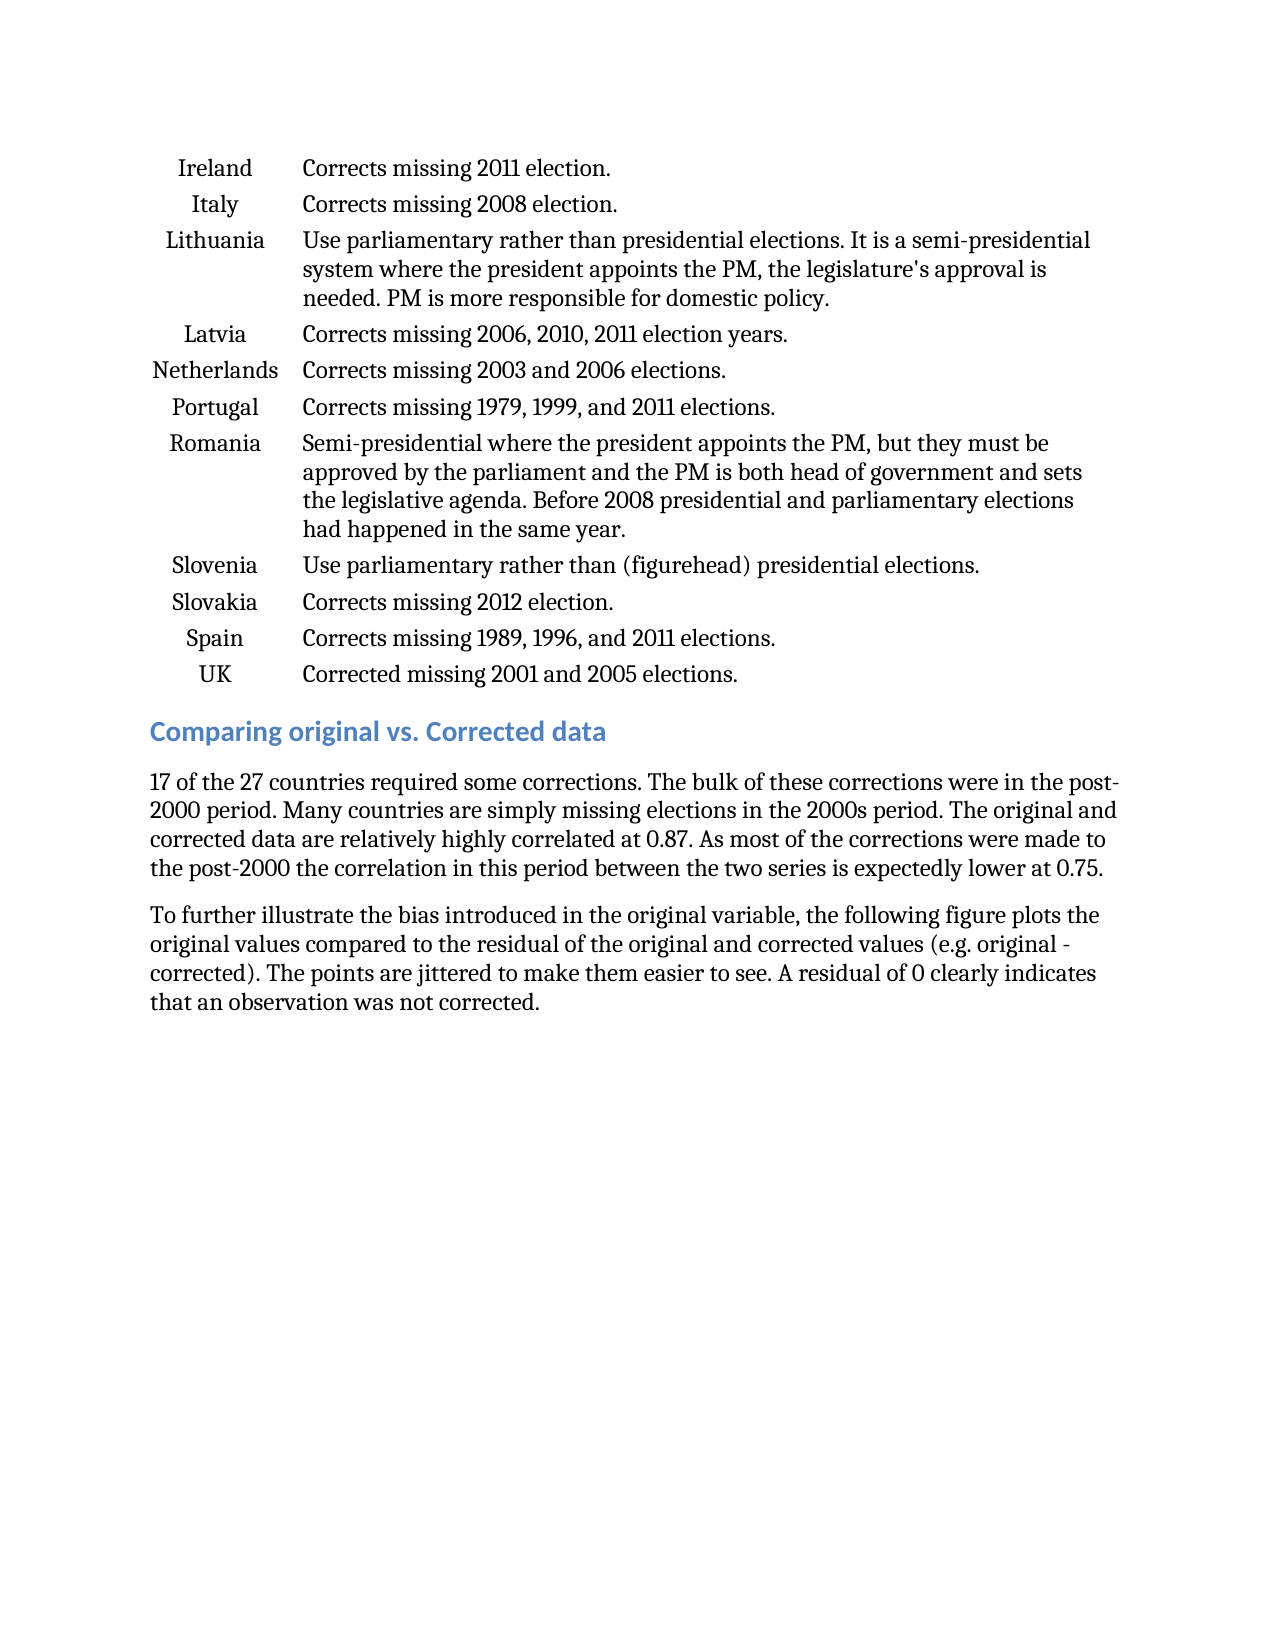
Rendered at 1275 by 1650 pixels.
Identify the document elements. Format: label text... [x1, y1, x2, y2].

table_cell UK [139, 656, 291, 692]
table_cell Ireland [139, 150, 291, 186]
subtitle Comparing original vs. Corrected data [150, 713, 1125, 749]
table_cell Lithuania [139, 223, 291, 316]
table_cell Use parliamentary rather than presidential elections. It is a semi-presidential system where the president appoints the PM, the legislature's approval is needed. PM is more responsible for domestic policy. [291, 223, 1114, 316]
table_cell Corrects missing 2011 election. [291, 150, 1114, 186]
table_cell Corrects missing 1989, 1996, and 2011 elections. [291, 620, 1114, 656]
text To further illustrate the bias introduced in the original variable, the following figure plots the original values compared to the residual of the original and corrected values (e.g. original - corrected). The points are jittered to make them easier to see. A residual of 0 clearly indicates that an observation was not corrected. [150, 901, 1125, 1016]
table_cell Corrects missing 2006, 2010, 2011 election years. [291, 316, 1114, 352]
table_cell Latvia [139, 316, 291, 352]
table_cell Corrects missing 1979, 1999, and 2011 elections. [291, 389, 1114, 425]
table_cell Use parliamentary rather than (figurehead) presidential elections. [291, 548, 1114, 584]
text 17 of the 27 countries required some corrections. The bulk of these corrections were in the post-2000 period. Many countries are simply missing elections in the 2000s period. The original and corrected data are relatively highly correlated at 0.87. As most of the corrections were made to the post-2000 the correlation in this period between the two series is expectedly lower at 0.75. [150, 768, 1125, 883]
table_cell Spain [139, 620, 291, 656]
table_cell Netherlands [139, 353, 291, 389]
table_cell Portugal [139, 389, 291, 425]
table_cell Italy [139, 186, 291, 222]
table_cell Romania [139, 425, 291, 547]
table_cell Slovakia [139, 584, 291, 620]
table_cell Corrects missing 2003 and 2006 elections. [291, 353, 1114, 389]
table_cell Corrects missing 2008 election. [291, 186, 1114, 222]
table_cell Corrects missing 2012 election. [291, 584, 1114, 620]
table_cell Slovenia [139, 548, 291, 584]
table_cell Corrected missing 2001 and 2005 elections. [291, 656, 1114, 692]
table_cell Semi-presidential where the president appoints the PM, but they must be approved by the parliament and the PM is both head of government and sets the legislative agenda. Before 2008 presidential and parliamentary elections had happened in the same year. [291, 425, 1114, 547]
